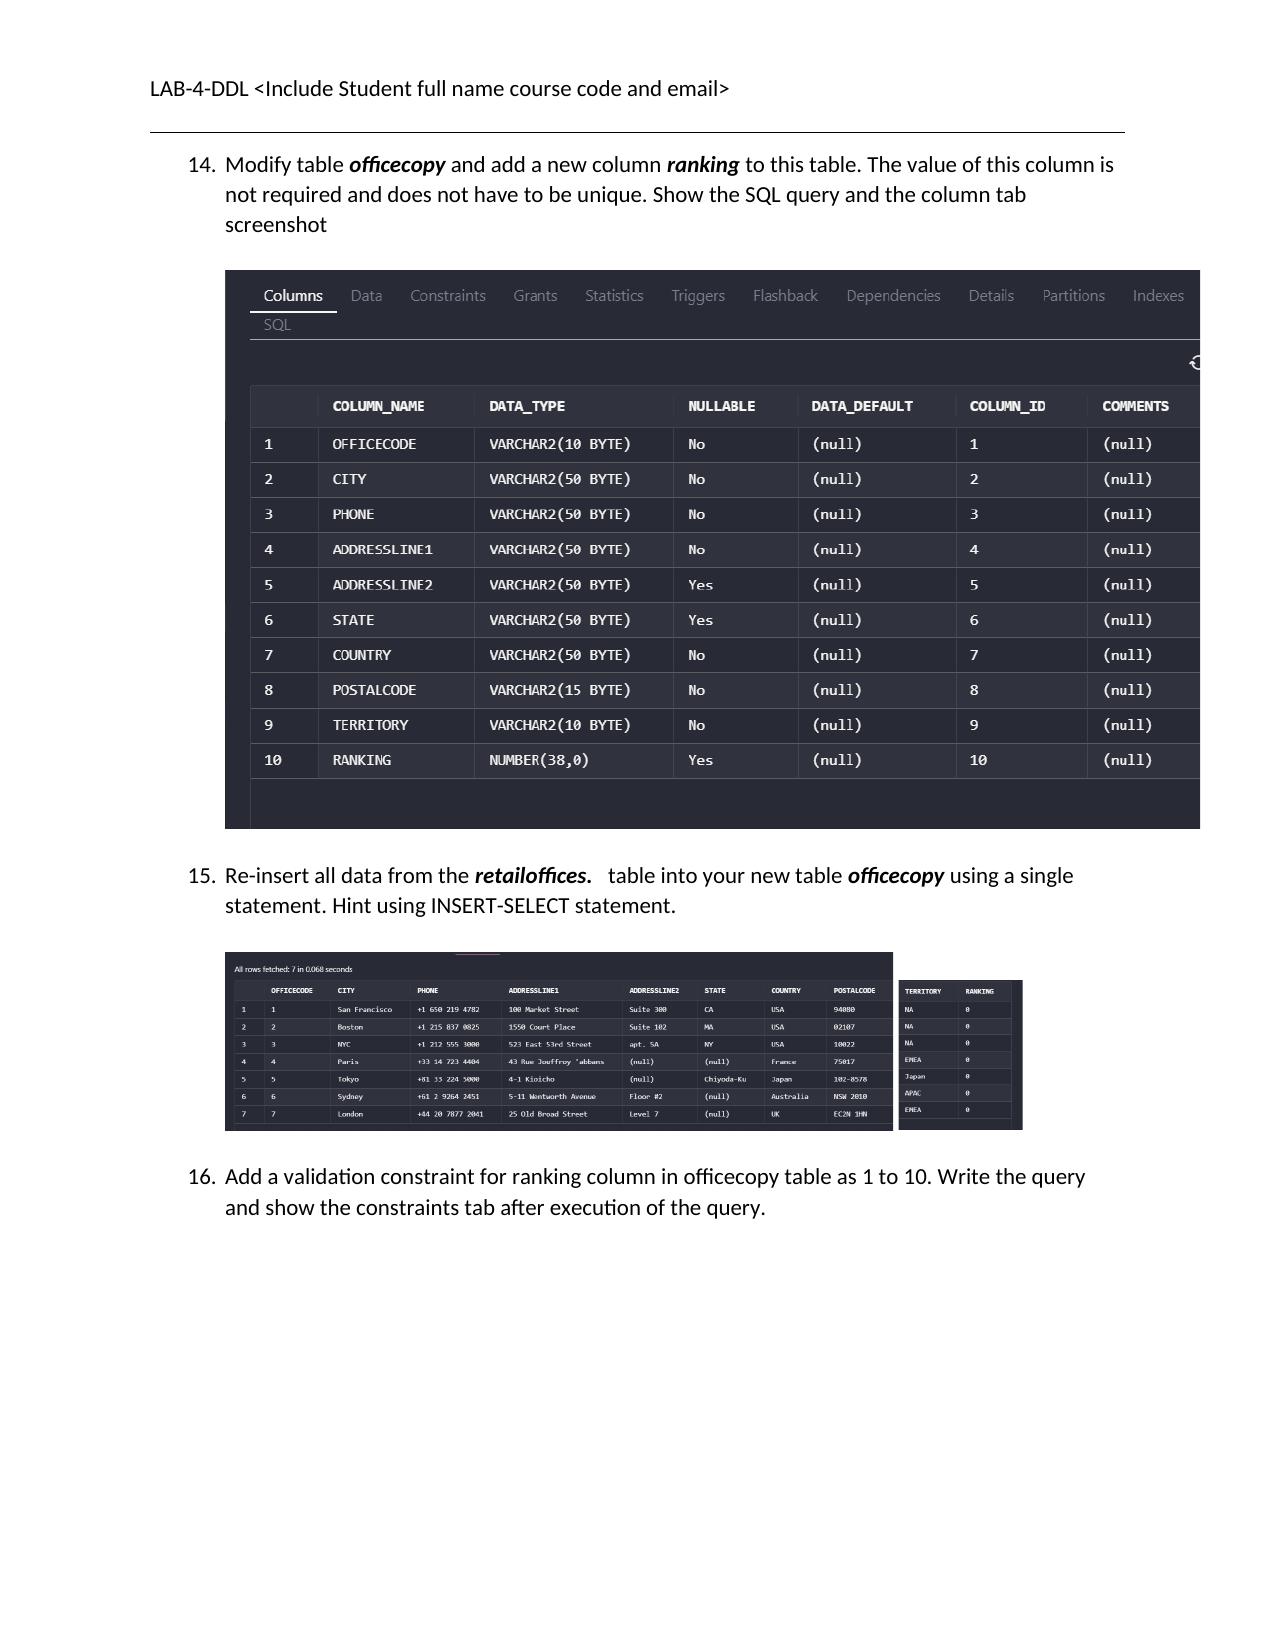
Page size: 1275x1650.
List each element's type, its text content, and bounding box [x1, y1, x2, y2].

list Modify table officecopy and add a new column ranking to this table. The value of this column is not required and does not have to be unique. Show the SQL query and the column tab screenshot [187, 150, 1125, 238]
picture [898, 980, 1023, 1130]
list Add a validation constraint for ranking column in officecopy table as 1 to 10. Write the query and show the constraints tab after execution of the query. [187, 1162, 1125, 1221]
picture [225, 270, 1200, 829]
picture [225, 952, 894, 1131]
list Re-insert all data from the retailoffices. table into your new table officecopy using a single statement. Hint using INSERT-SELECT statement. [187, 861, 1125, 919]
